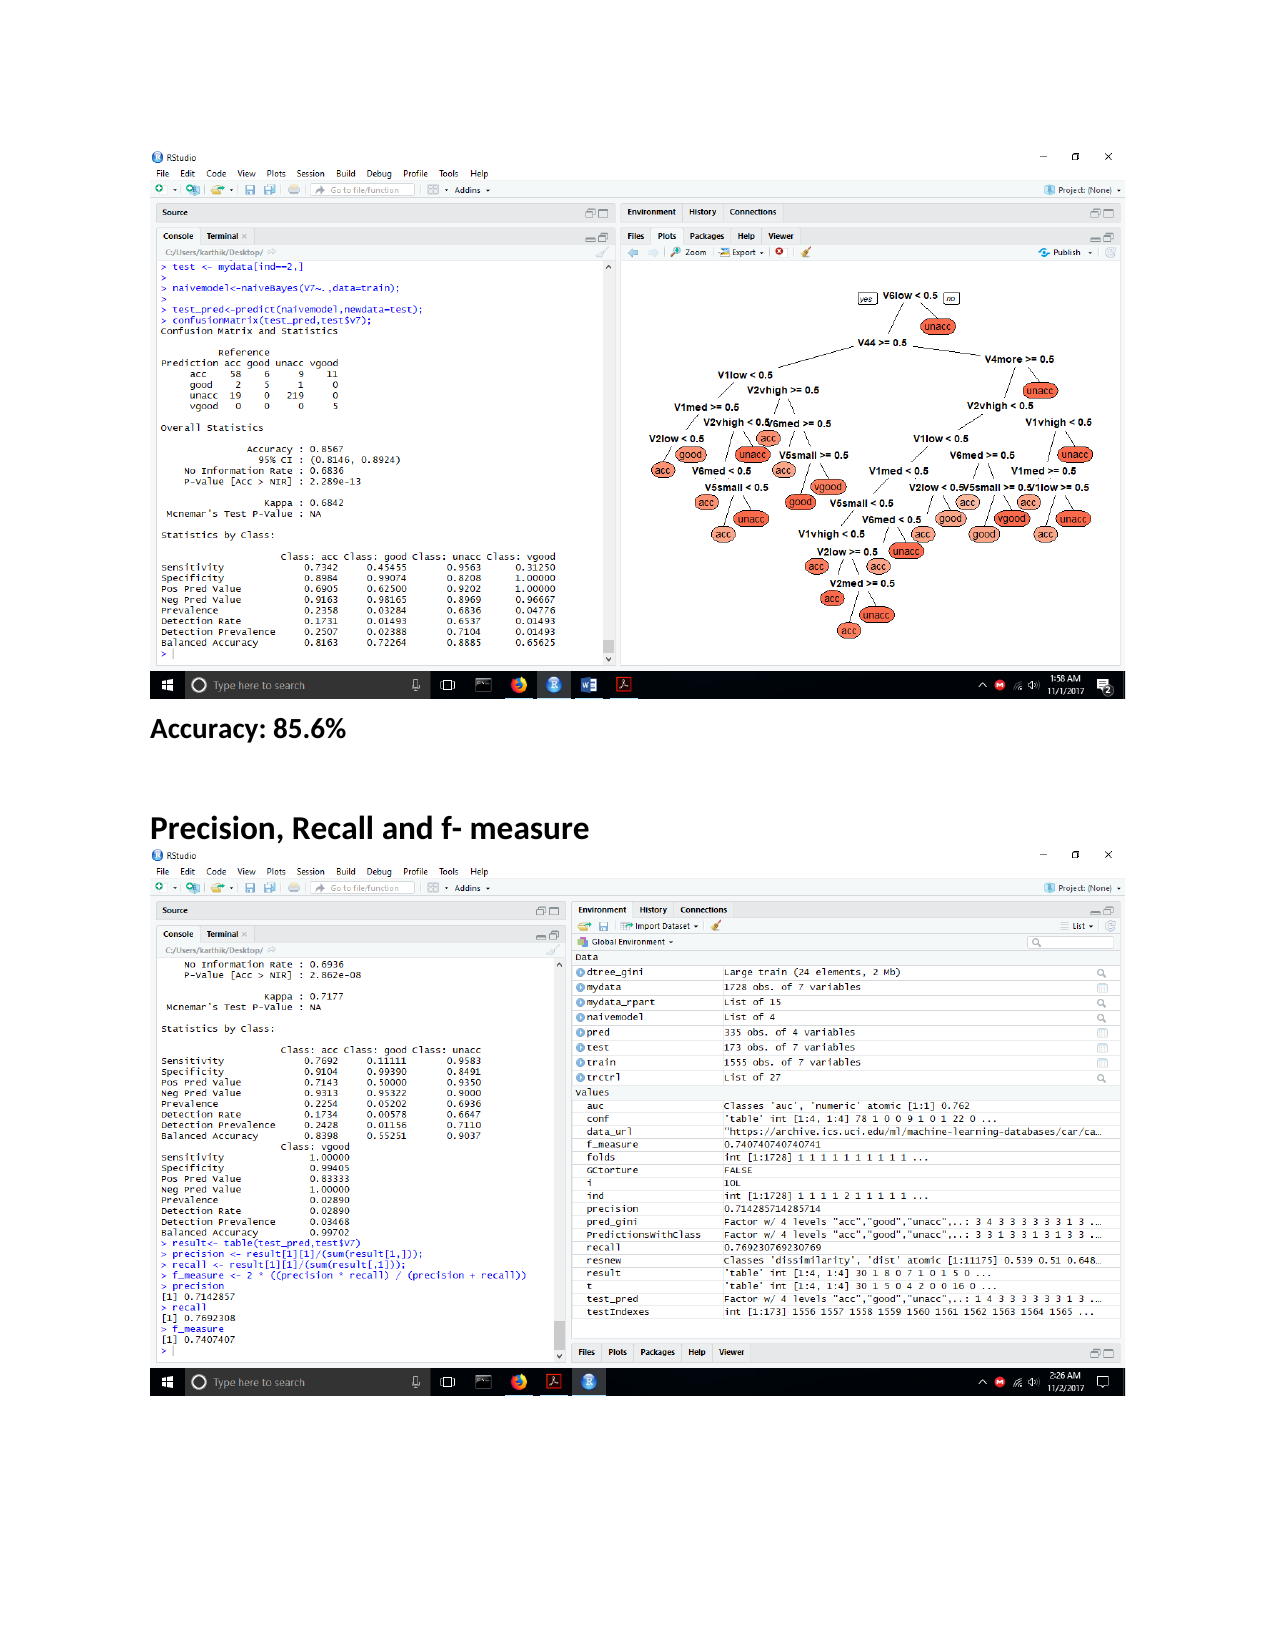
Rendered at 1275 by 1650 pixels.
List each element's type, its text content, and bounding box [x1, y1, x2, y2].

text Accuracy: 85.6% [150, 711, 1125, 746]
picture [150, 847, 1125, 1396]
text Precision, Recall and f- measure [150, 807, 1125, 847]
picture [150, 150, 1125, 699]
